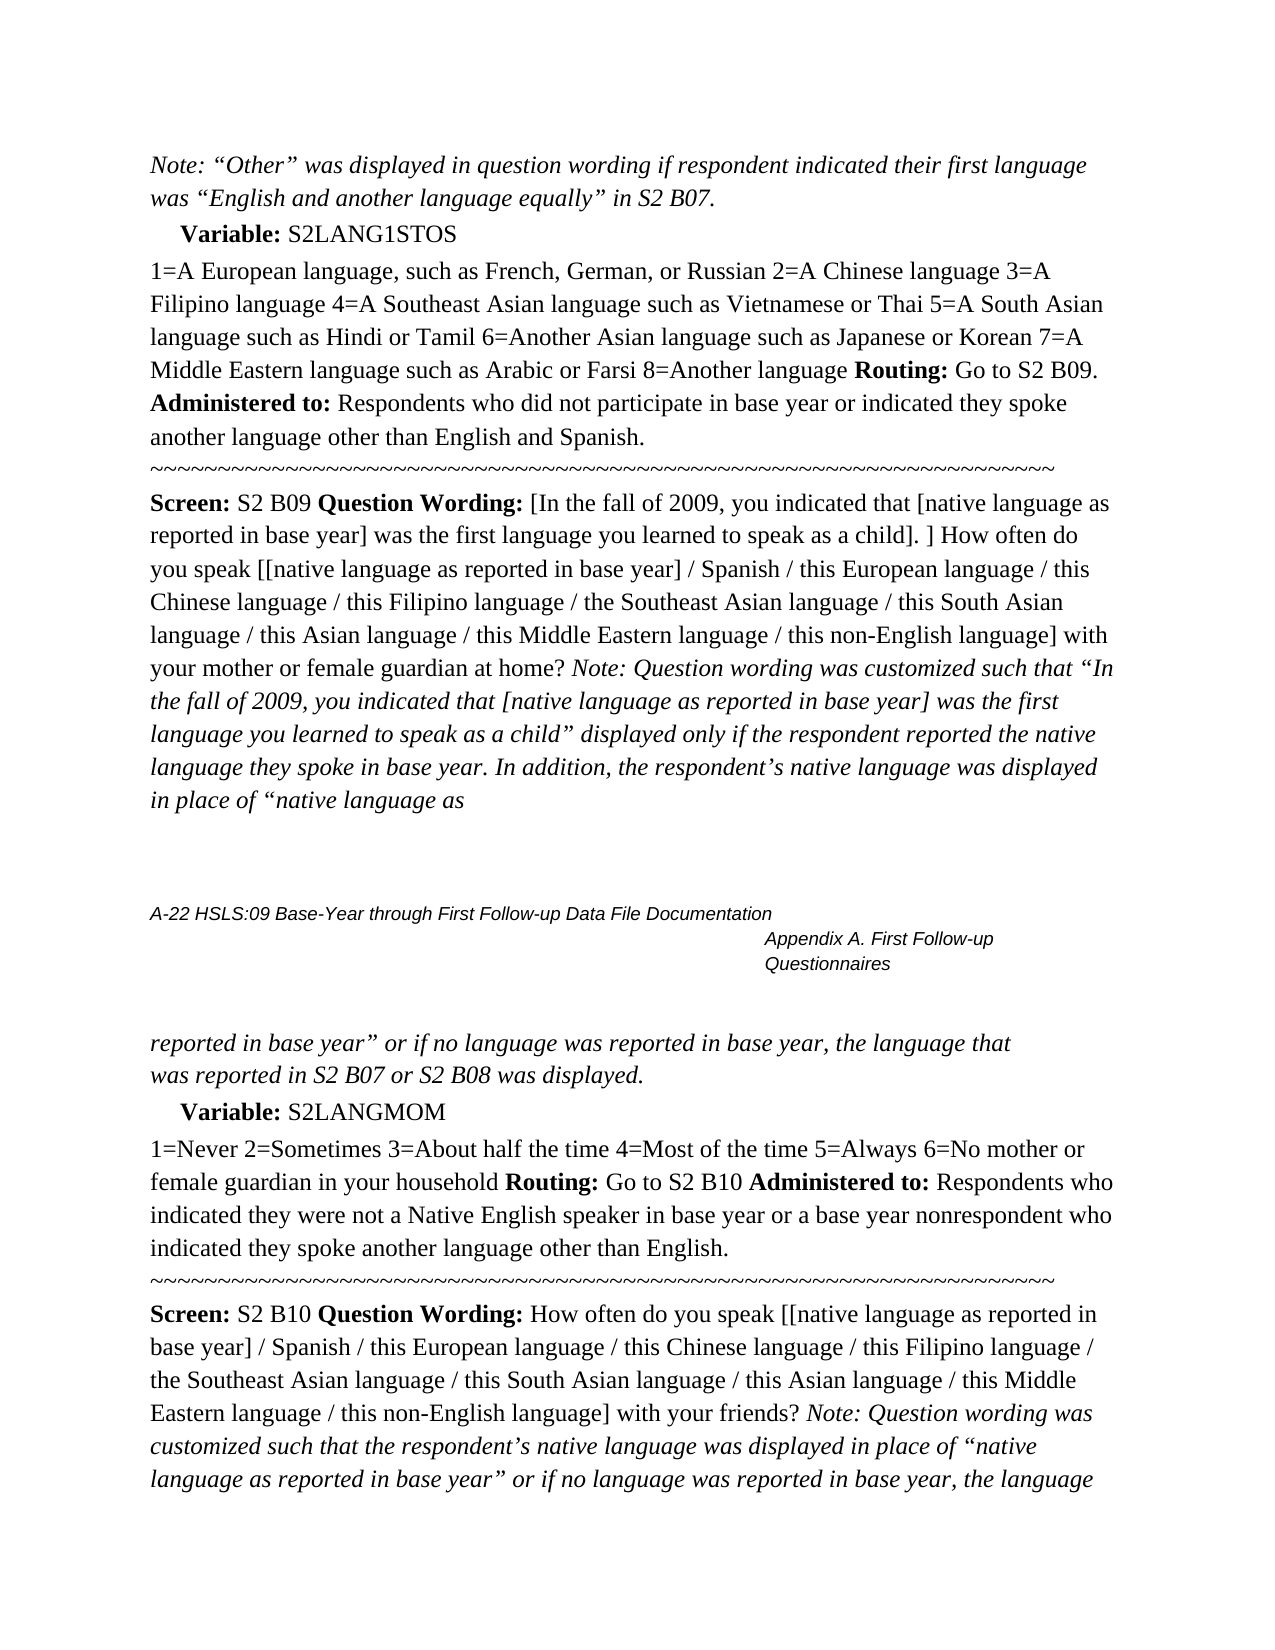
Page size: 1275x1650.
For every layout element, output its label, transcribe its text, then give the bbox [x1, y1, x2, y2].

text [150, 1134, 1118, 1493]
text reported in base year” or if no language was reported in base year, the language that was reported in S2 B07 or S2 B08 was displayed. [150, 1028, 1057, 1089]
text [150, 150, 1116, 212]
text A-22 HSLS:09 Base-Year through First Follow-up Data File Documentation [150, 903, 1125, 925]
text Variable: S2LANG1STOS [180, 219, 457, 248]
text Variable: S2LANGMOM [180, 1097, 446, 1126]
text 1=A European language, such as French, German, or Russian 2=A Chinese language 3=A Filipino language 4=A Southeast Asian language such as Vietnamese or Thai 5=A South Asian language such as Hindi or Tamil 6=Another Asian language such as Japanese or Korean 7=A Middle Eastern language such as Arabic or Farsi 8=Another language Routing: Go to S2 B09. Administered to: Respondents who did not participate in base year or indicated they spoke another language other than English and Spanish. ~~~~~~~~~~~~~~~~~~~~~~~~~~~~~~~~~~~~~~~~~~~~~~~~~~~~~~~~~~~~~~~~~~~ Screen: S2 B09 Question Wording: [In the fall of 2009, you indicated that [native language as reported in base year] was the first language you learned to speak as a child]. ] How often do you speak [[native language as reported in base year] / Spanish / this European language / this Chinese language / this Filipino language / the Southeast Asian language / this South Asian language / this Asian language / this Middle Eastern language / this non-English language] with your mother or female guardian at home? Note: Question wording was customized such that “In the fall of 2009, you indicated that [native language as reported in base year] was the first language you learned to speak as a child” displayed only if the respondent reported the native language they spoke in base year. In addition, the respondent’s native language was displayed in place of “native language as [150, 256, 1121, 813]
text Appendix A. First Follow-up Questionnaires [764, 928, 1125, 974]
